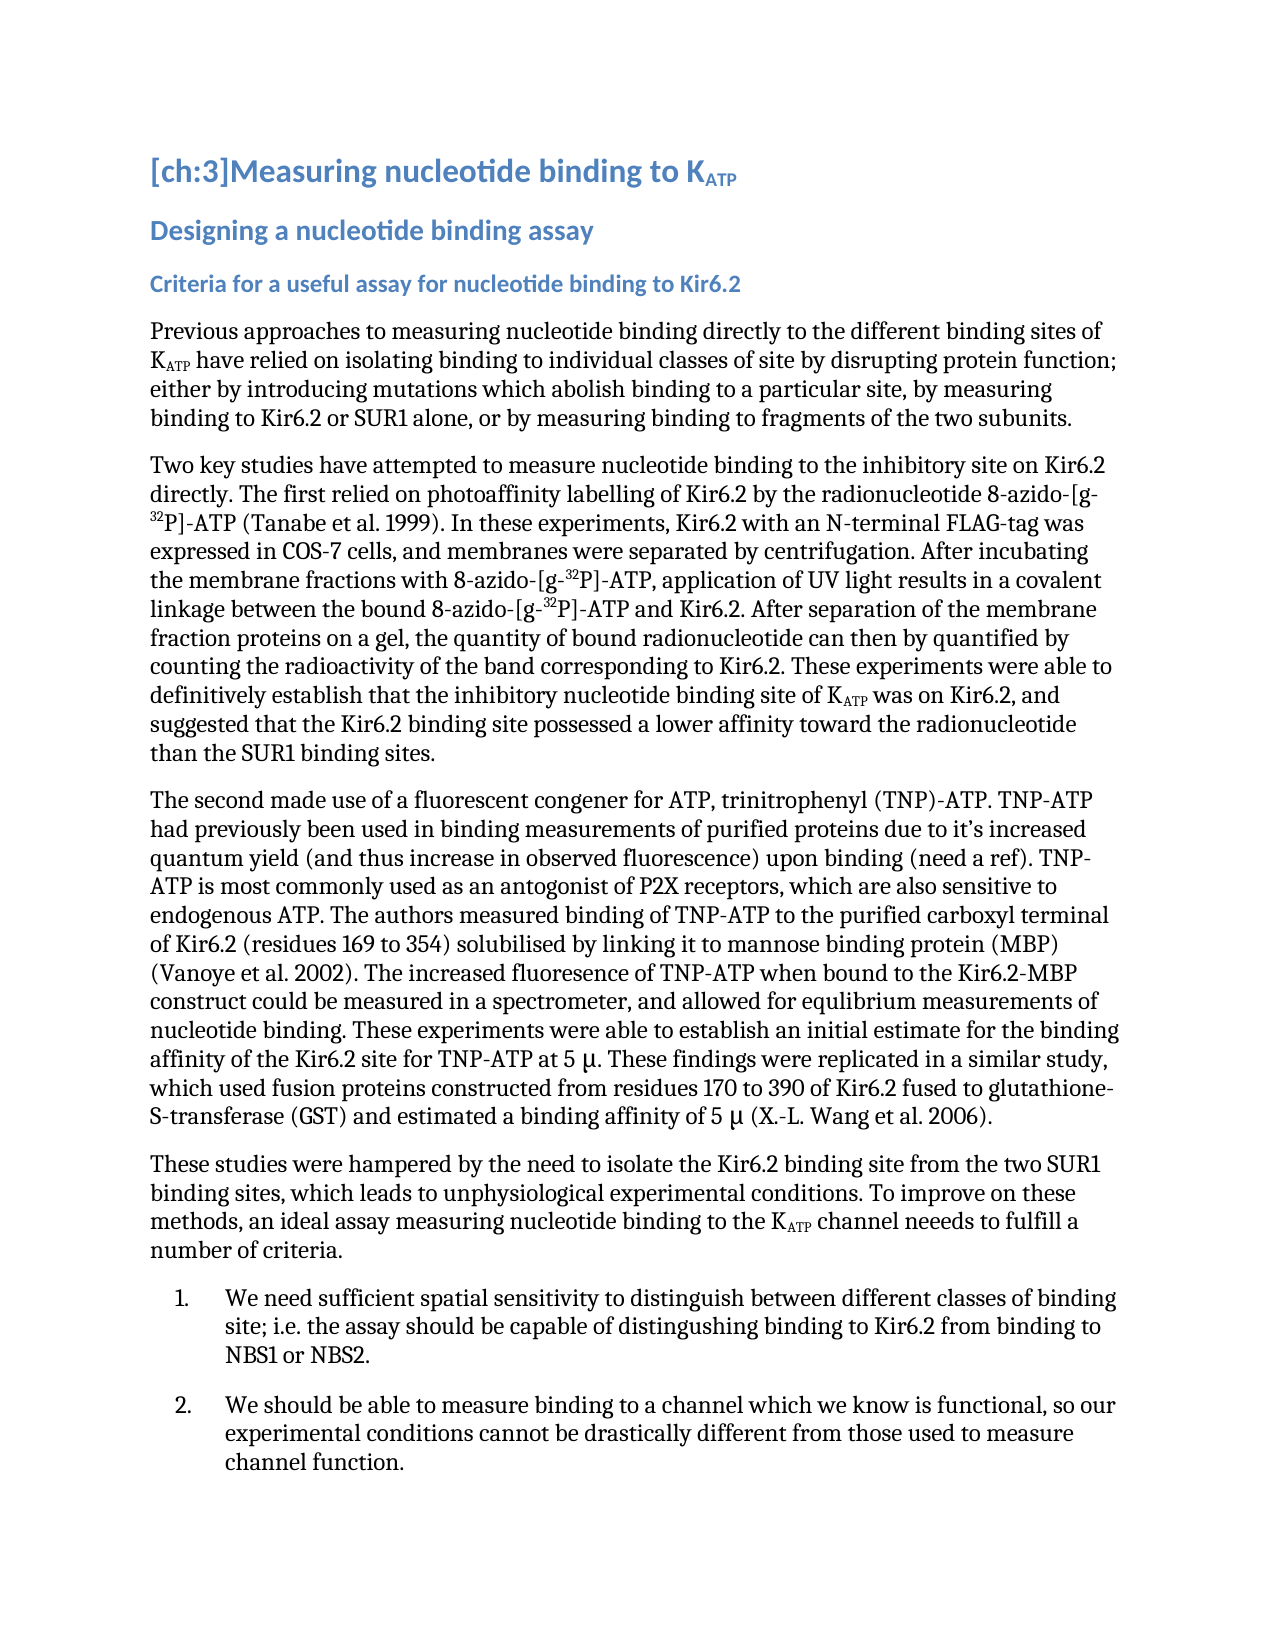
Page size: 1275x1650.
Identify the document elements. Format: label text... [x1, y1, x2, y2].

subtitle Designing a nucleotide binding assay [150, 212, 1125, 247]
subtitle Criteria for a useful assay for nucleotide binding to Kir6.2 [150, 268, 1125, 298]
text Two key studies have attempted to measure nucleotide binding to the inhibitory site on Kir6.2 directly. The first relied on photoaffinity labelling of Kir6.2 by the radionucleotide 8-azido-[g-32P]-ATP (Tanabe et al. 1999). In these experiments, Kir6.2 with an N-terminal FLAG-tag was expressed in COS-7 cells, and membranes were separated by centrifugation. After incubating the membrane fractions with 8-azido-[g-32P]-ATP, application of UV light results in a covalent linkage between the bound 8-azido-[g-32P]-ATP and Kir6.2. After separation of the membrane fraction proteins on a gel, the quantity of bound radionucleotide can then by quantified by counting the radioactivity of the band corresponding to Kir6.2. These experiments were able to definitively establish that the inhibitory nucleotide binding site of KATP was on Kir6.2, and suggested that the Kir6.2 binding site possessed a lower affinity toward the radionucleotide than the SUR1 binding sites. [150, 451, 1125, 767]
subtitle [ch:3]Measuring nucleotide binding to KATP [150, 150, 1125, 191]
list We need sufficient spatial sensitivity to distinguish between different classes of binding site; i.e. the assay should be capable of distingushing binding to Kir6.2 from binding to NBS1 or NBS2. [175, 1283, 1125, 1370]
text Previous approaches to measuring nucleotide binding directly to the different binding sites of KATP have relied on isolating binding to individual classes of site by disrupting protein function; either by introducing mutations which abolish binding to a particular site, by measuring binding to Kir6.2 or SUR1 alone, or by measuring binding to fragments of the two subunits. [150, 317, 1125, 432]
list We should be able to measure binding to a channel which we know is functional, so our experimental conditions cannot be drastically different from those used to measure channel function. [175, 1391, 1125, 1477]
text These studies were hampered by the need to isolate the Kir6.2 binding site from the two SUR1 binding sites, which leads to unphysiological experimental conditions. To improve on these methods, an ideal assay measuring nucleotide binding to the KATP channel neeeds to fulfill a number of criteria. [150, 1150, 1125, 1265]
text The second made use of a fluorescent congener for ATP, trinitrophenyl (TNP)-ATP. TNP-ATP had previously been used in binding measurements of purified proteins due to it’s increased quantum yield (and thus increase in observed fluorescence) upon binding (need a ref). TNP-ATP is most commonly used as an antogonist of P2X receptors, which are also sensitive to endogenous ATP. The authors measured binding of TNP-ATP to the purified carboxyl terminal of Kir6.2 (residues 169 to 354) solubilised by linking it to mannose binding protein (MBP) (Vanoye et al. 2002). The increased fluoresence of TNP-ATP when bound to the Kir6.2-MBP construct could be measured in a spectrometer, and allowed for equlibrium measurements of nucleotide binding. These experiments were able to establish an initial estimate for the binding affinity of the Kir6.2 site for TNP-ATP at 5 μ. These findings were replicated in a similar study, which used fusion proteins constructed from residues 170 to 390 of Kir6.2 fused to glutathione-S-transferase (GST) and estimated a binding affinity of 5 μ (X.-L. Wang et al. 2006). [150, 786, 1125, 1131]
